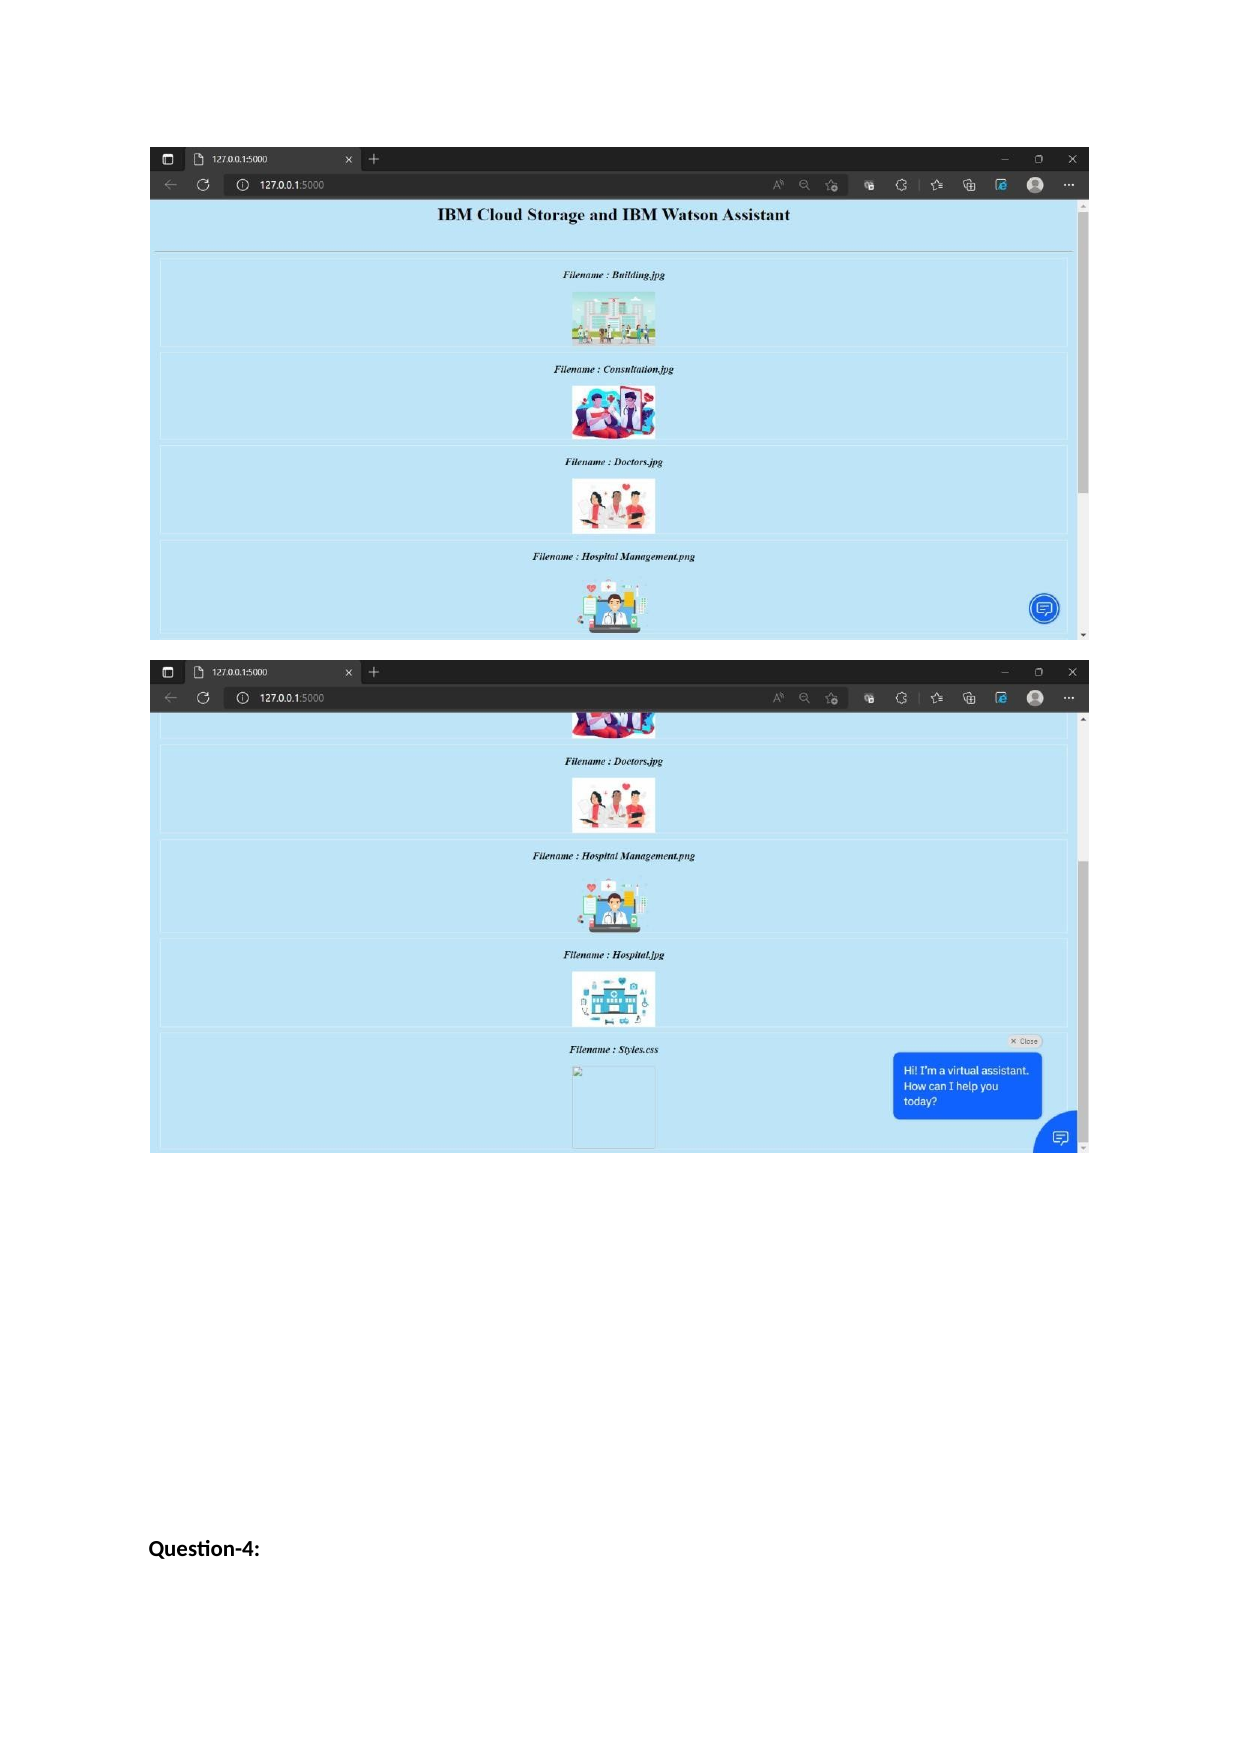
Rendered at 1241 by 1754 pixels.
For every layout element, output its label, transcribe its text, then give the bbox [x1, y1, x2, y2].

picture [150, 147, 1089, 640]
subtitle Question-4: [148, 1534, 1171, 1562]
picture [150, 660, 1089, 1153]
